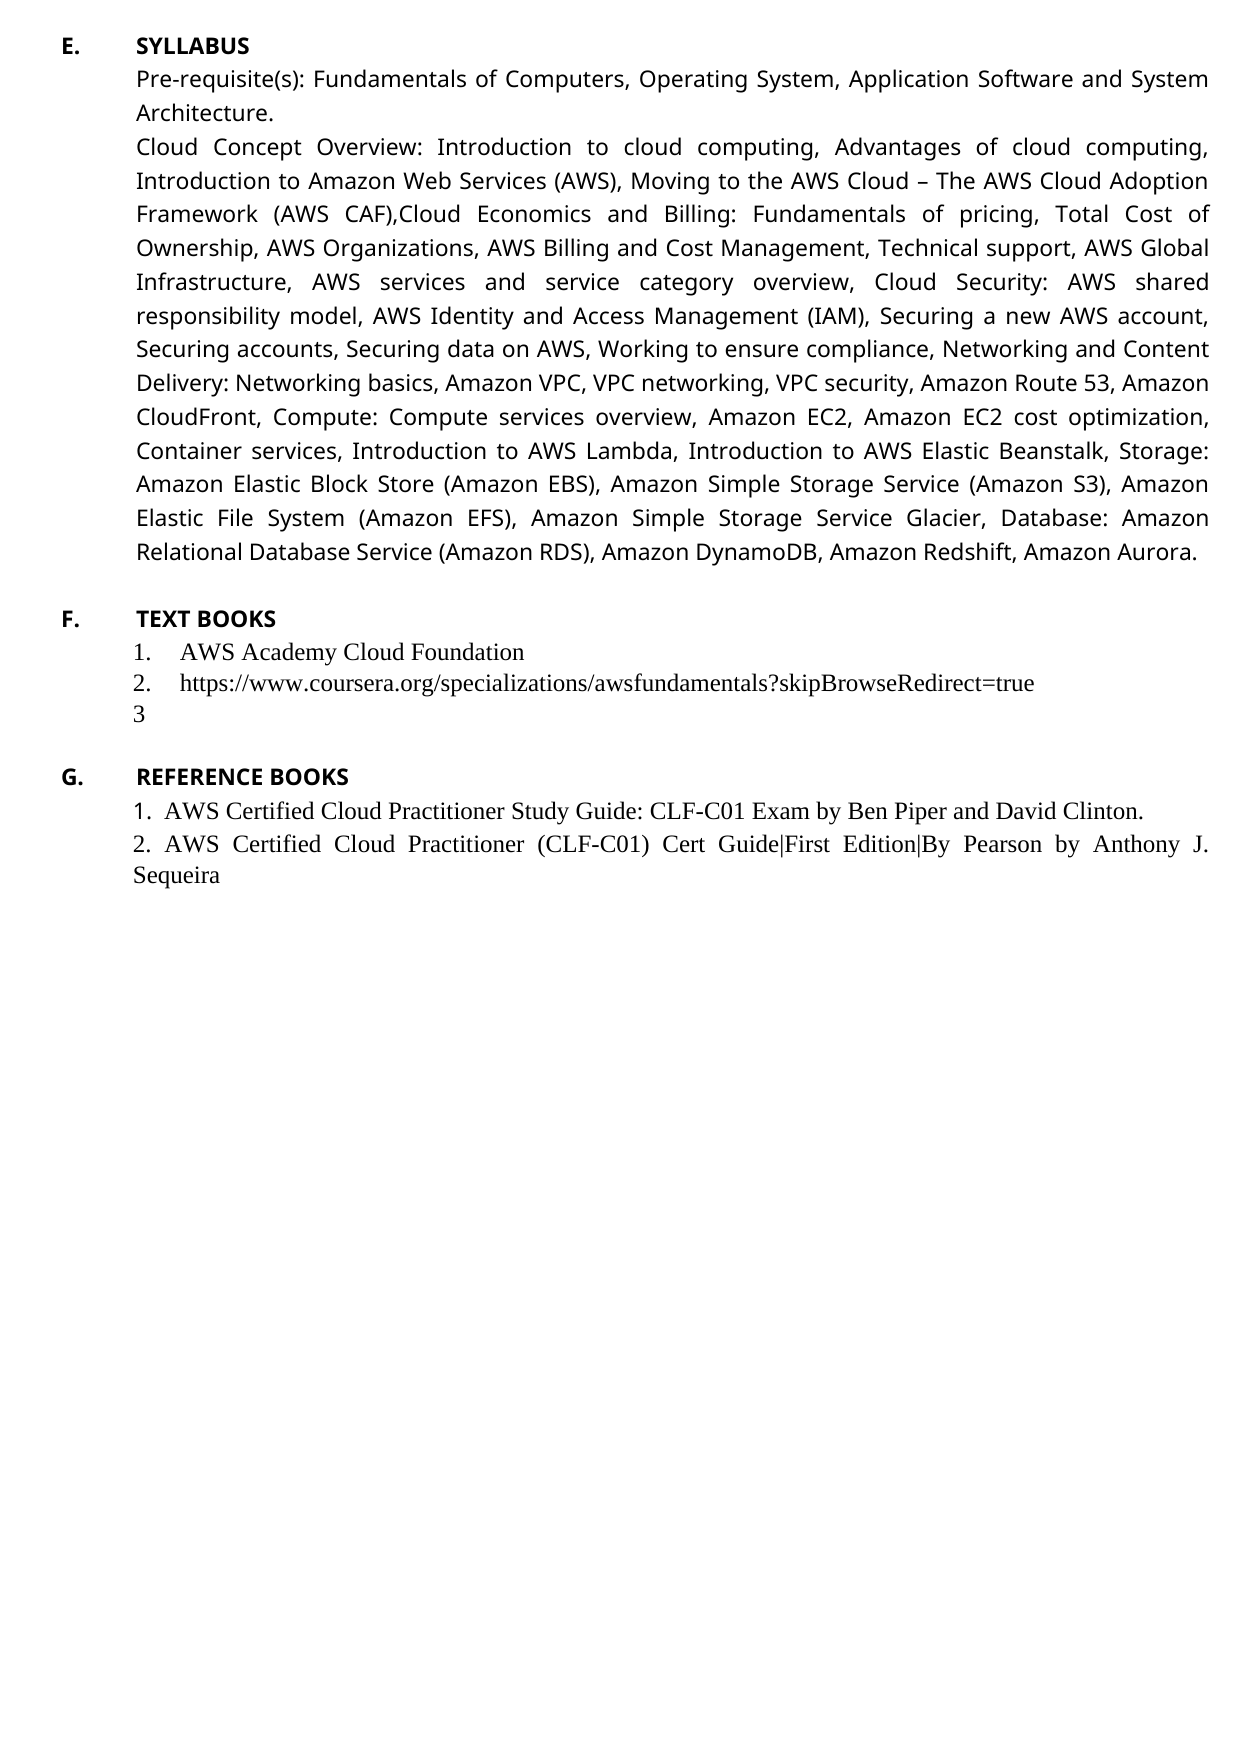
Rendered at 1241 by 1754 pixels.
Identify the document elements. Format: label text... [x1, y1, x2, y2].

list SYLLABUS [61, 29, 1211, 61]
list REFERENCE BOOKS [61, 761, 1211, 792]
list 2. AWS Certified Cloud Practitioner (CLF-C01) Cert Guide|First Edition|By Pearson by Anthony J. Sequeira [133, 829, 1211, 888]
list 1. AWS Academy Cloud Foundation [133, 637, 1211, 666]
list 3 [133, 699, 1211, 728]
list TEXT BOOKS [61, 603, 1211, 634]
list 2. https://www.coursera.org/specializations/awsfundamentals?skipBrowseRedirect=true [133, 668, 1211, 697]
list Pre-requisite(s): Fundamentals of Computers, Operating System, Application Software and System Architecture. [136, 63, 1211, 128]
list 1. AWS Certified Cloud Practitioner Study Guide: CLF-C01 Exam by Ben Piper and David Clinton. [133, 795, 1211, 826]
list Cloud Concept Overview: Introduction to cloud computing, Advantages of cloud computing, Introduction to Amazon Web Services (AWS), Moving to the AWS Cloud – The AWS Cloud Adoption Framework (AWS CAF),Cloud Economics and Billing: Fundamentals of pricing, Total Cost of Ownership, AWS Organizations, AWS Billing and Cost Management, Technical support, AWS Global Infrastructure, AWS services and service category overview, Cloud Security: AWS shared responsibility model, AWS Identity and Access Management (IAM), Securing a new AWS account, Securing accounts, Securing data on AWS, Working to ensure compliance, Networking and Content Delivery: Networking basics, Amazon VPC, VPC networking, VPC security, Amazon Route 53, Amazon CloudFront, Compute: Compute services overview, Amazon EC2, Amazon EC2 cost optimization, Container services, Introduction to AWS Lambda, Introduction to AWS Elastic Beanstalk, Storage: Amazon Elastic Block Store (Amazon EBS), Amazon Simple Storage Service (Amazon S3), Amazon Elastic File System (Amazon EFS), Amazon Simple Storage Service Glacier, Database: Amazon Relational Database Service (Amazon RDS), Amazon DynamoDB, Amazon Redshift, Amazon Aurora. [136, 131, 1211, 567]
